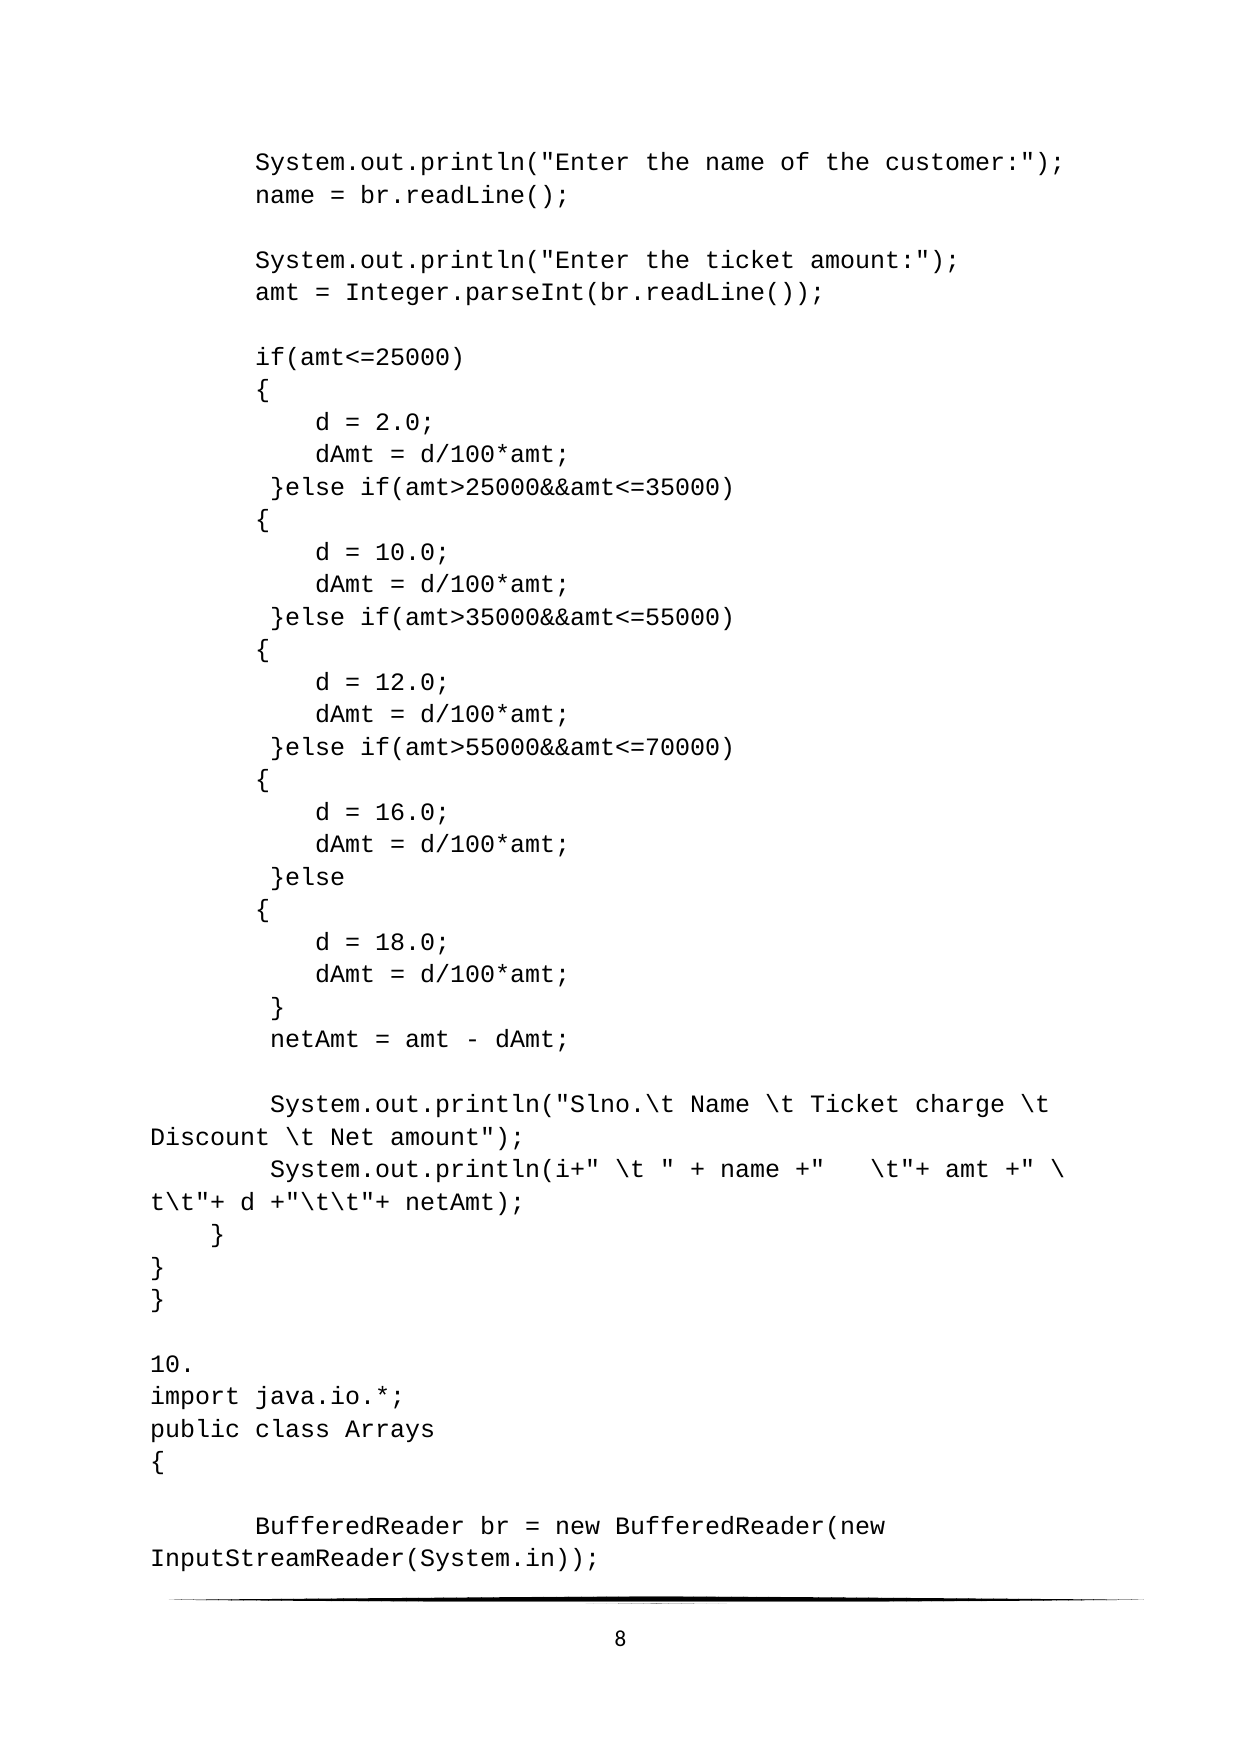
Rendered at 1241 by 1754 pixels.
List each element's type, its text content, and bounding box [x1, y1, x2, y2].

text }else [150, 864, 1090, 893]
text System.out.println("Slno.\t Name \t Ticket charge \t Discount \t Net amount"); [150, 1092, 1090, 1152]
picture [168, 1596, 1144, 1604]
text } [150, 1222, 1090, 1250]
text }else if(amt>55000&&amt<=70000) [150, 734, 1090, 763]
text if(amt<=25000) [150, 344, 1090, 373]
text { [150, 637, 1090, 665]
text { [150, 1449, 1090, 1477]
text import java.io.*; [150, 1384, 1090, 1412]
text }else if(amt>35000&&amt<=55000) [150, 604, 1090, 633]
text dAmt = d/100*amt; [150, 962, 1090, 990]
text d = 12.0; [150, 669, 1090, 698]
text } [150, 994, 1090, 1023]
text netAmt = amt - dAmt; [150, 1027, 1090, 1055]
text { [150, 507, 1090, 535]
text 10. [150, 1351, 1090, 1379]
text { [150, 767, 1090, 795]
text } [150, 1287, 1090, 1315]
text name = br.readLine(); [150, 182, 1090, 211]
text dAmt = d/100*amt; [150, 702, 1090, 730]
text amt = Integer.parseInt(br.readLine()); [150, 280, 1090, 308]
text dAmt = d/100*amt; [150, 572, 1090, 600]
text public class Arrays [150, 1416, 1090, 1444]
text { [150, 897, 1090, 925]
text d = 18.0; [150, 929, 1090, 958]
text } [150, 1254, 1090, 1282]
text System.out.println(i+" \t " + name +" \t"+ amt +" \t\t"+ d +"\t\t"+ netAmt); [150, 1157, 1090, 1217]
text }else if(amt>25000&&amt<=35000) [150, 474, 1090, 503]
text System.out.println("Enter the name of the customer:"); [150, 150, 1090, 178]
text d = 2.0; [150, 409, 1090, 438]
text d = 16.0; [150, 799, 1090, 828]
text dAmt = d/100*amt; [150, 832, 1090, 860]
text System.out.println("Enter the ticket amount:"); [150, 247, 1090, 276]
text dAmt = d/100*amt; [150, 442, 1090, 470]
text d = 10.0; [150, 539, 1090, 568]
text BufferedReader br = new BufferedReader(new InputStreamReader(System.in)); [150, 1513, 1090, 1574]
text { [150, 377, 1090, 405]
